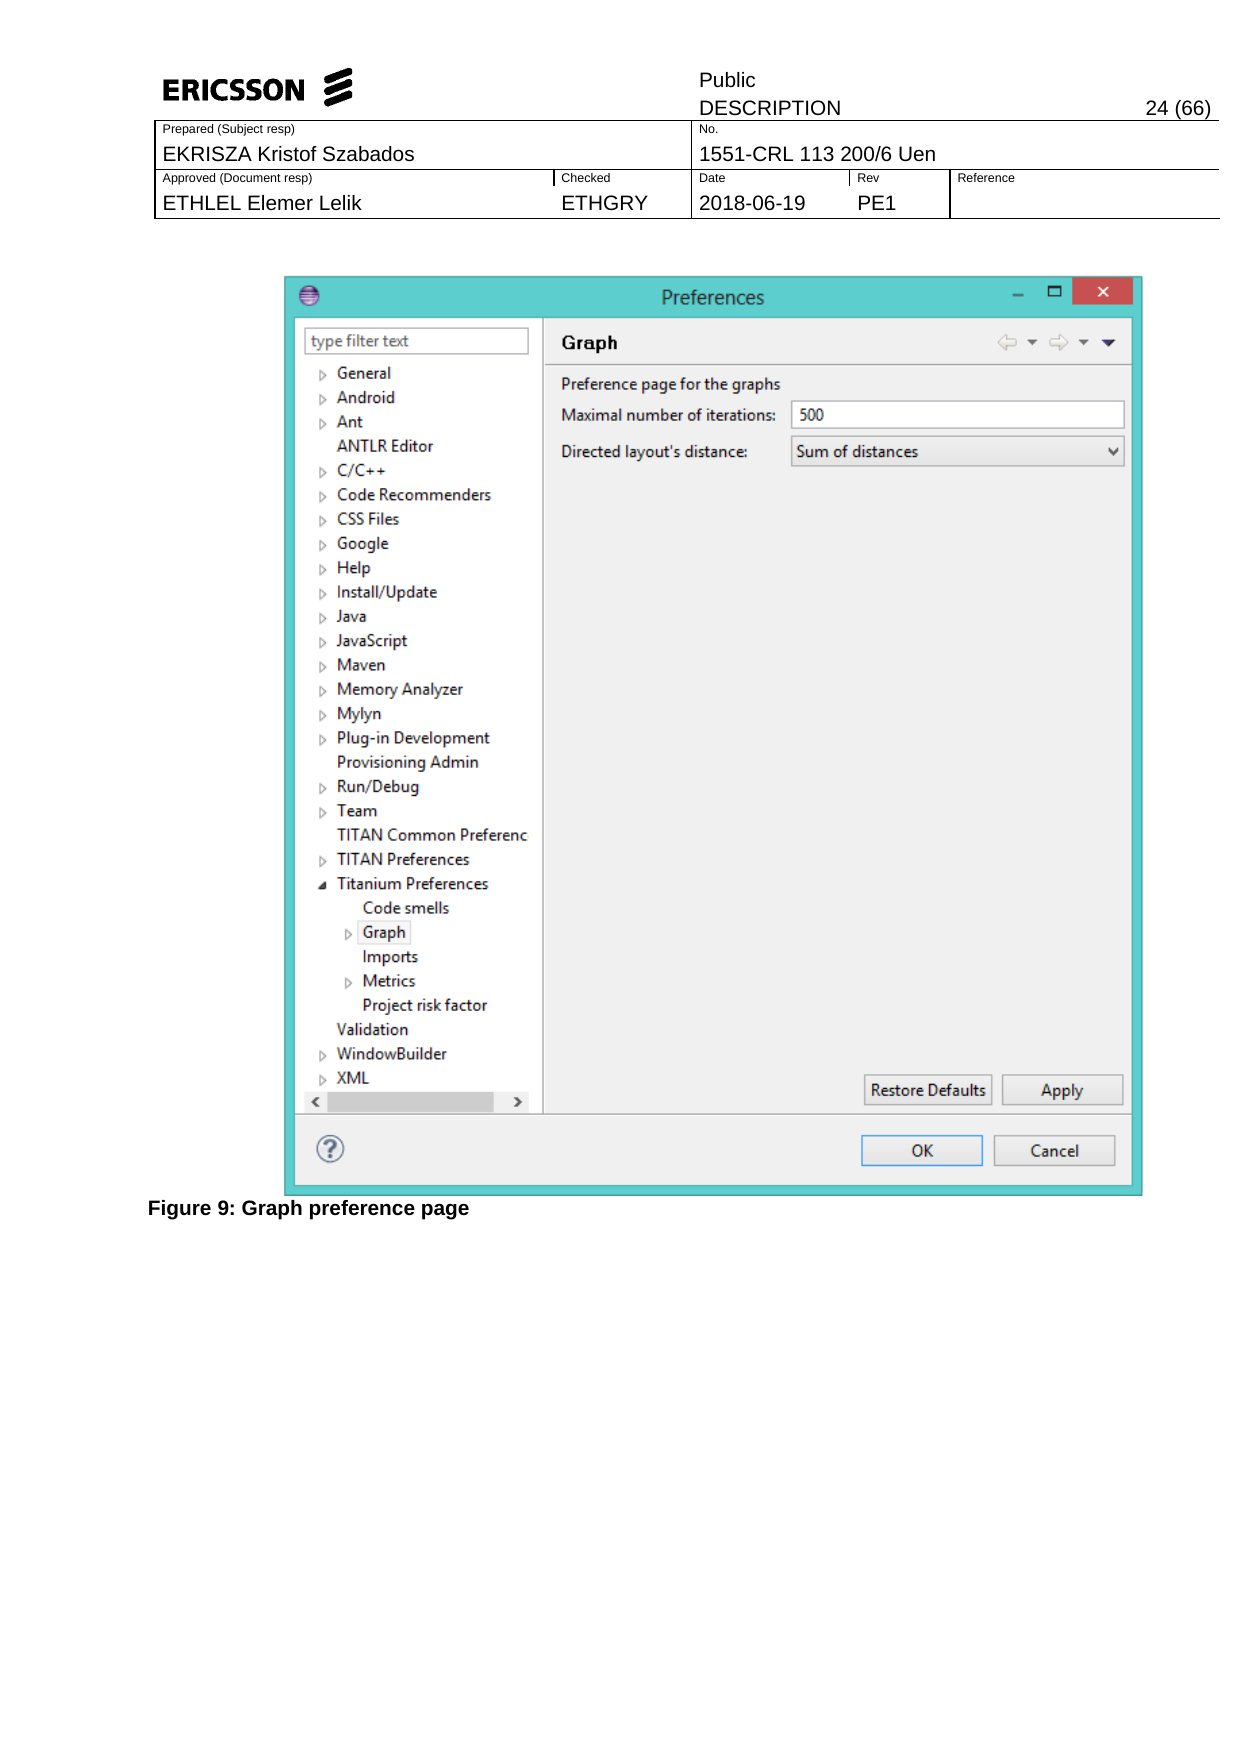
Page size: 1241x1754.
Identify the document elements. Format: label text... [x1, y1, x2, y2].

text Figure 9: Graph preference page [148, 1196, 1181, 1220]
picture [283, 275, 1144, 1196]
picture [162, 67, 353, 107]
